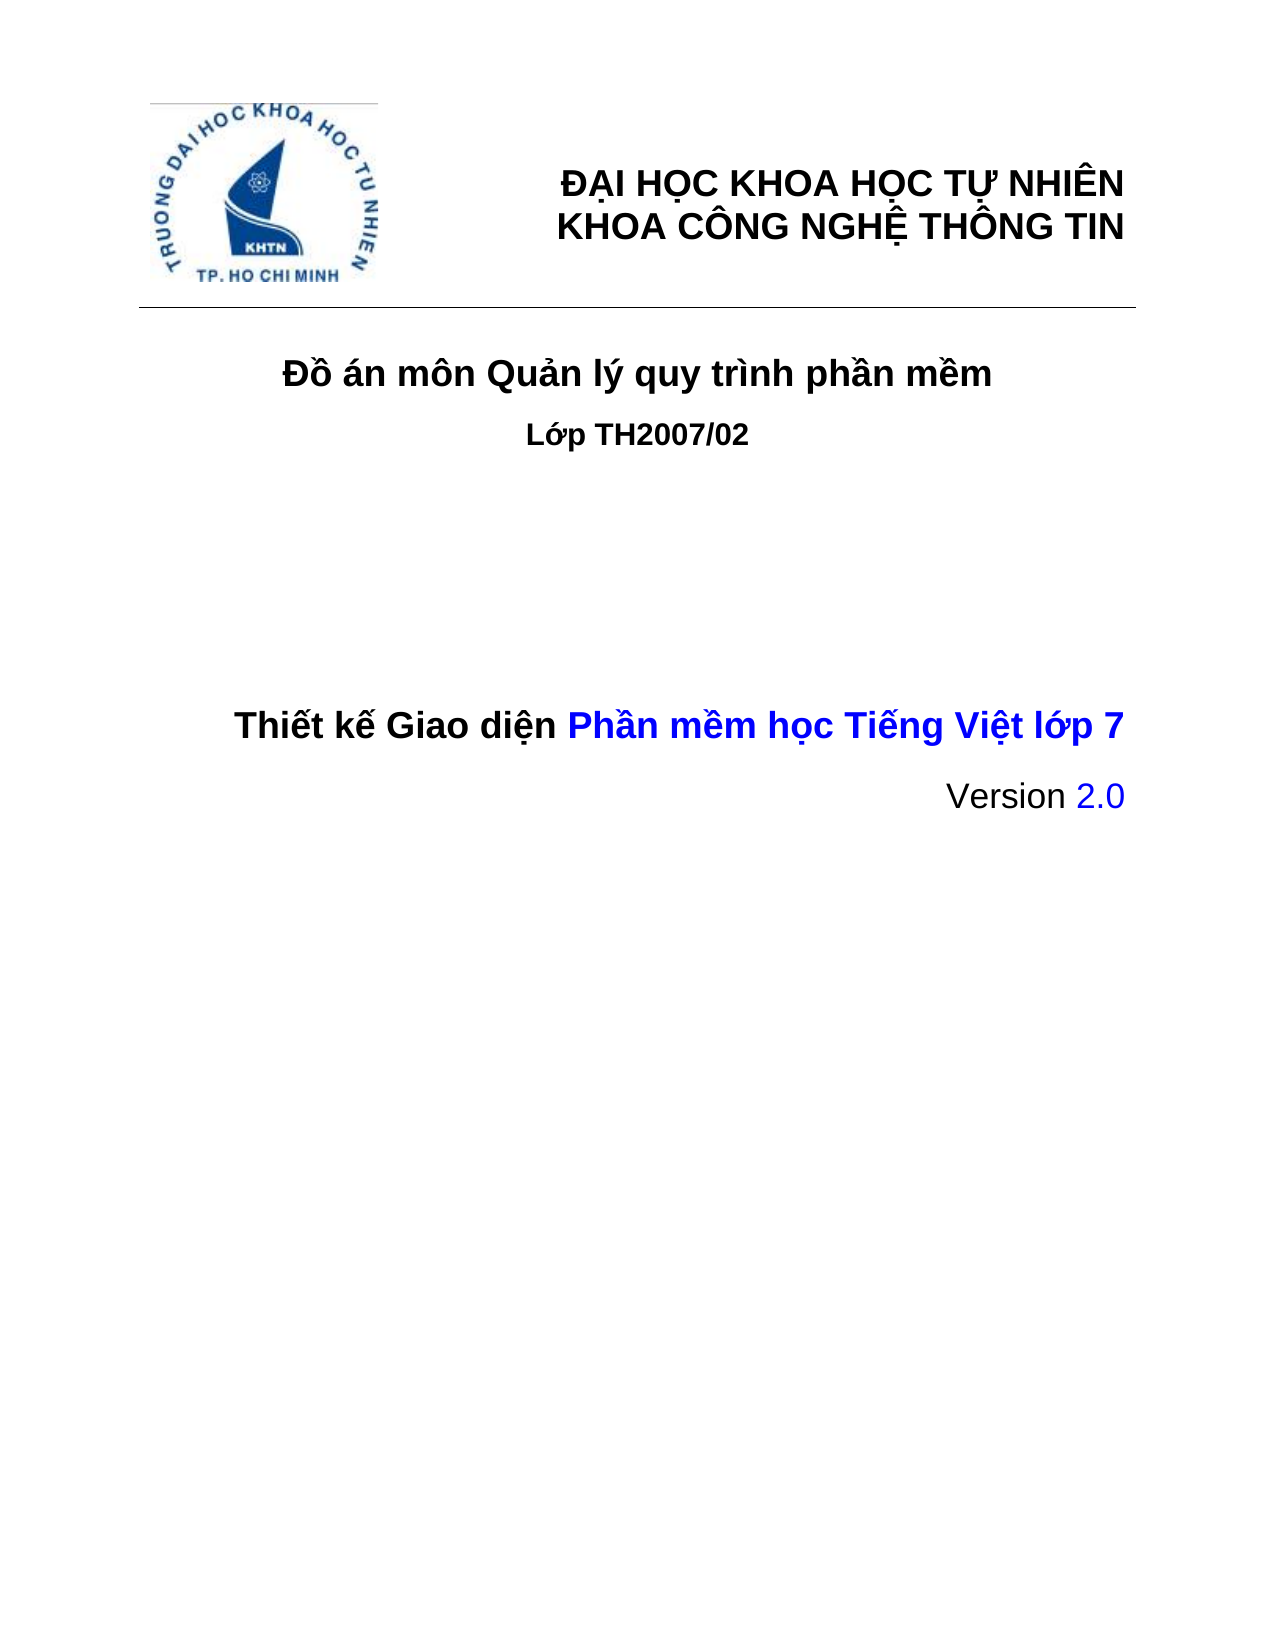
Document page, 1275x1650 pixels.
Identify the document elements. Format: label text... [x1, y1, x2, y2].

text Version 2.0 [150, 775, 1125, 816]
title Thiết kế Giao diện Phần mềm học Tiếng Việt lớp 7 [150, 703, 1125, 746]
picture [150, 103, 379, 282]
